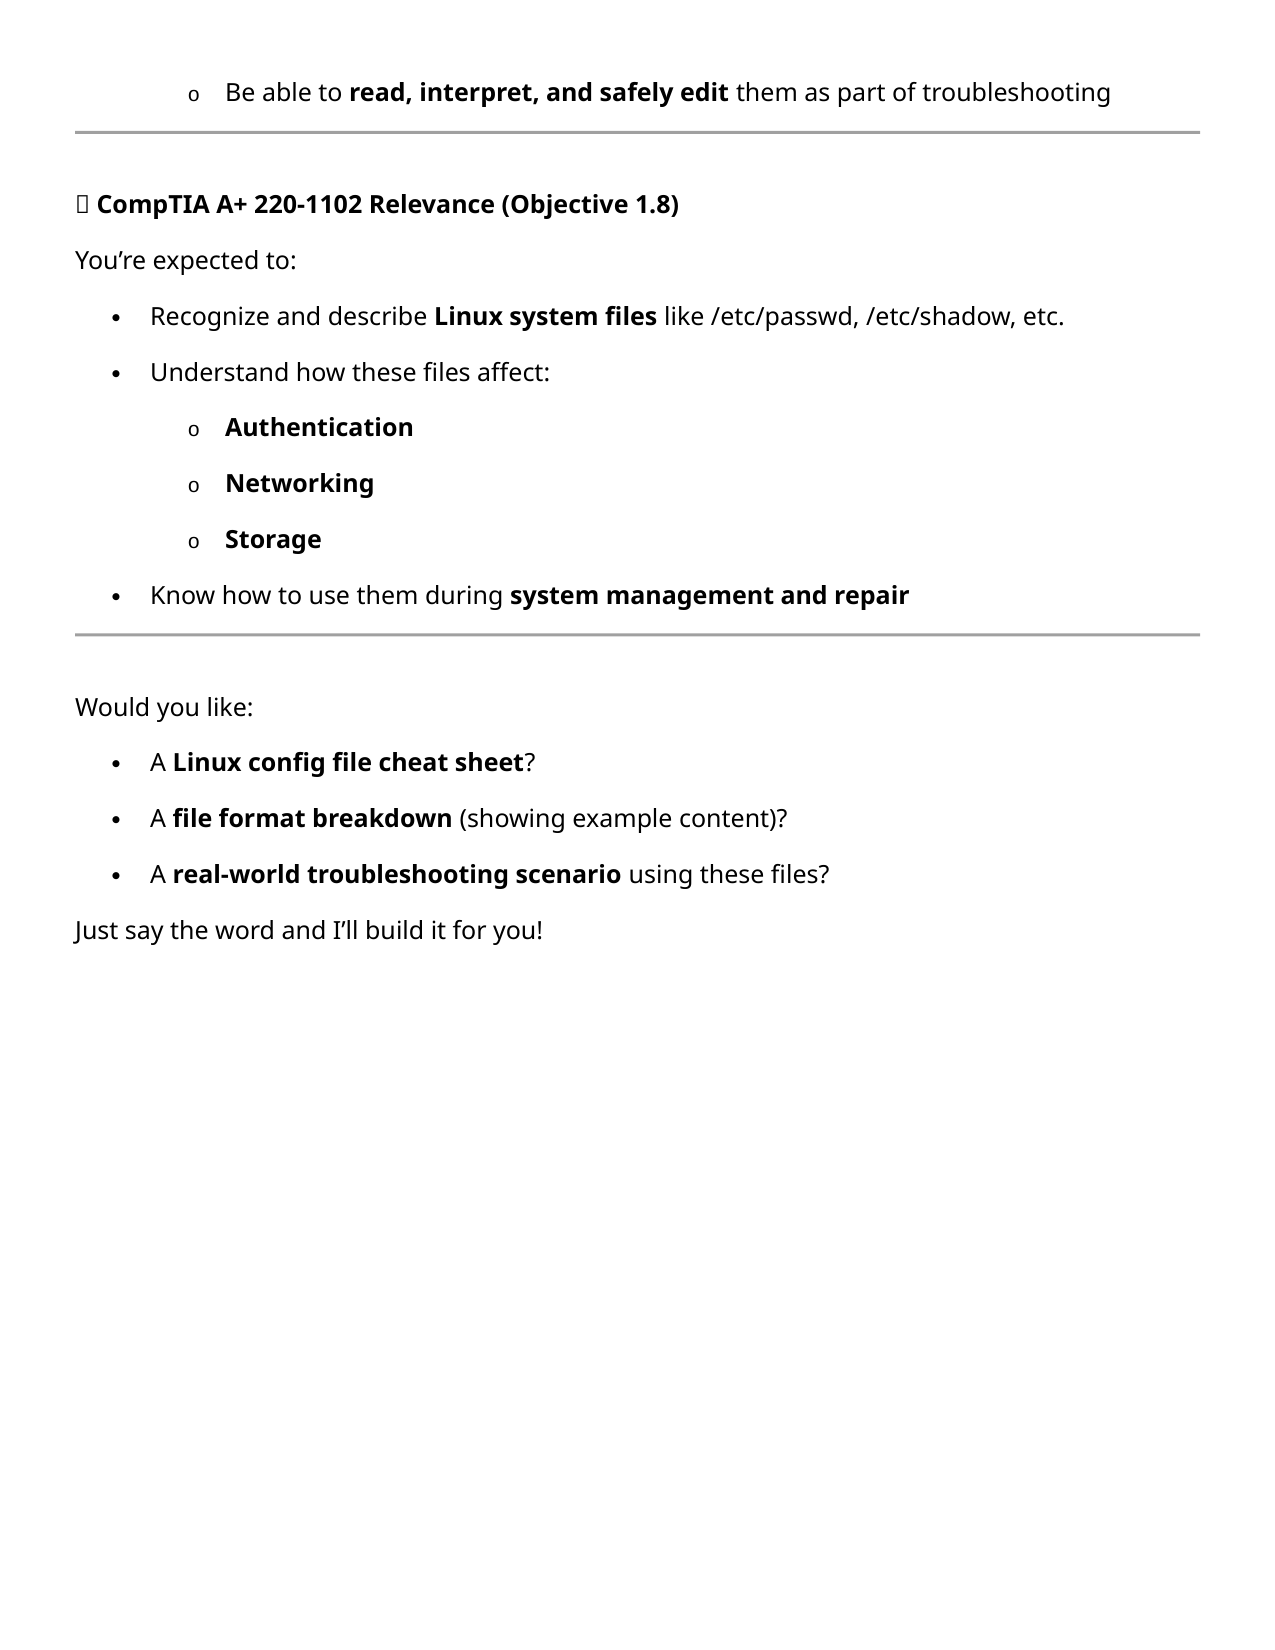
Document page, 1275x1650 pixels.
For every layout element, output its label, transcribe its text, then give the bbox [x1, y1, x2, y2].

list Be able to read, interpret, and safely edit them as part of troubleshooting [187, 75, 1200, 109]
list Authentication [187, 410, 1200, 444]
list Networking [187, 466, 1200, 500]
text Would you like: [75, 689, 1200, 723]
list Storage [187, 522, 1200, 556]
text Just say the word and I’ll build it for you! [75, 912, 1200, 947]
list A real-world troubleshooting scenario using these files? [112, 857, 1200, 891]
text 🎯 CompTIA A+ 220-1102 Relevance (Objective 1.8) [75, 187, 1200, 221]
list Know how to use them during system management and repair [112, 577, 1200, 612]
list A file format breakdown (showing example content)? [112, 801, 1200, 835]
list Recognize and describe Linux system files like /etc/passwd, /etc/shadow, etc. [112, 298, 1200, 332]
text You’re expected to: [75, 242, 1200, 277]
list A Linux config file cheat sheet? [112, 745, 1200, 779]
list Understand how these files affect: [112, 354, 1200, 388]
